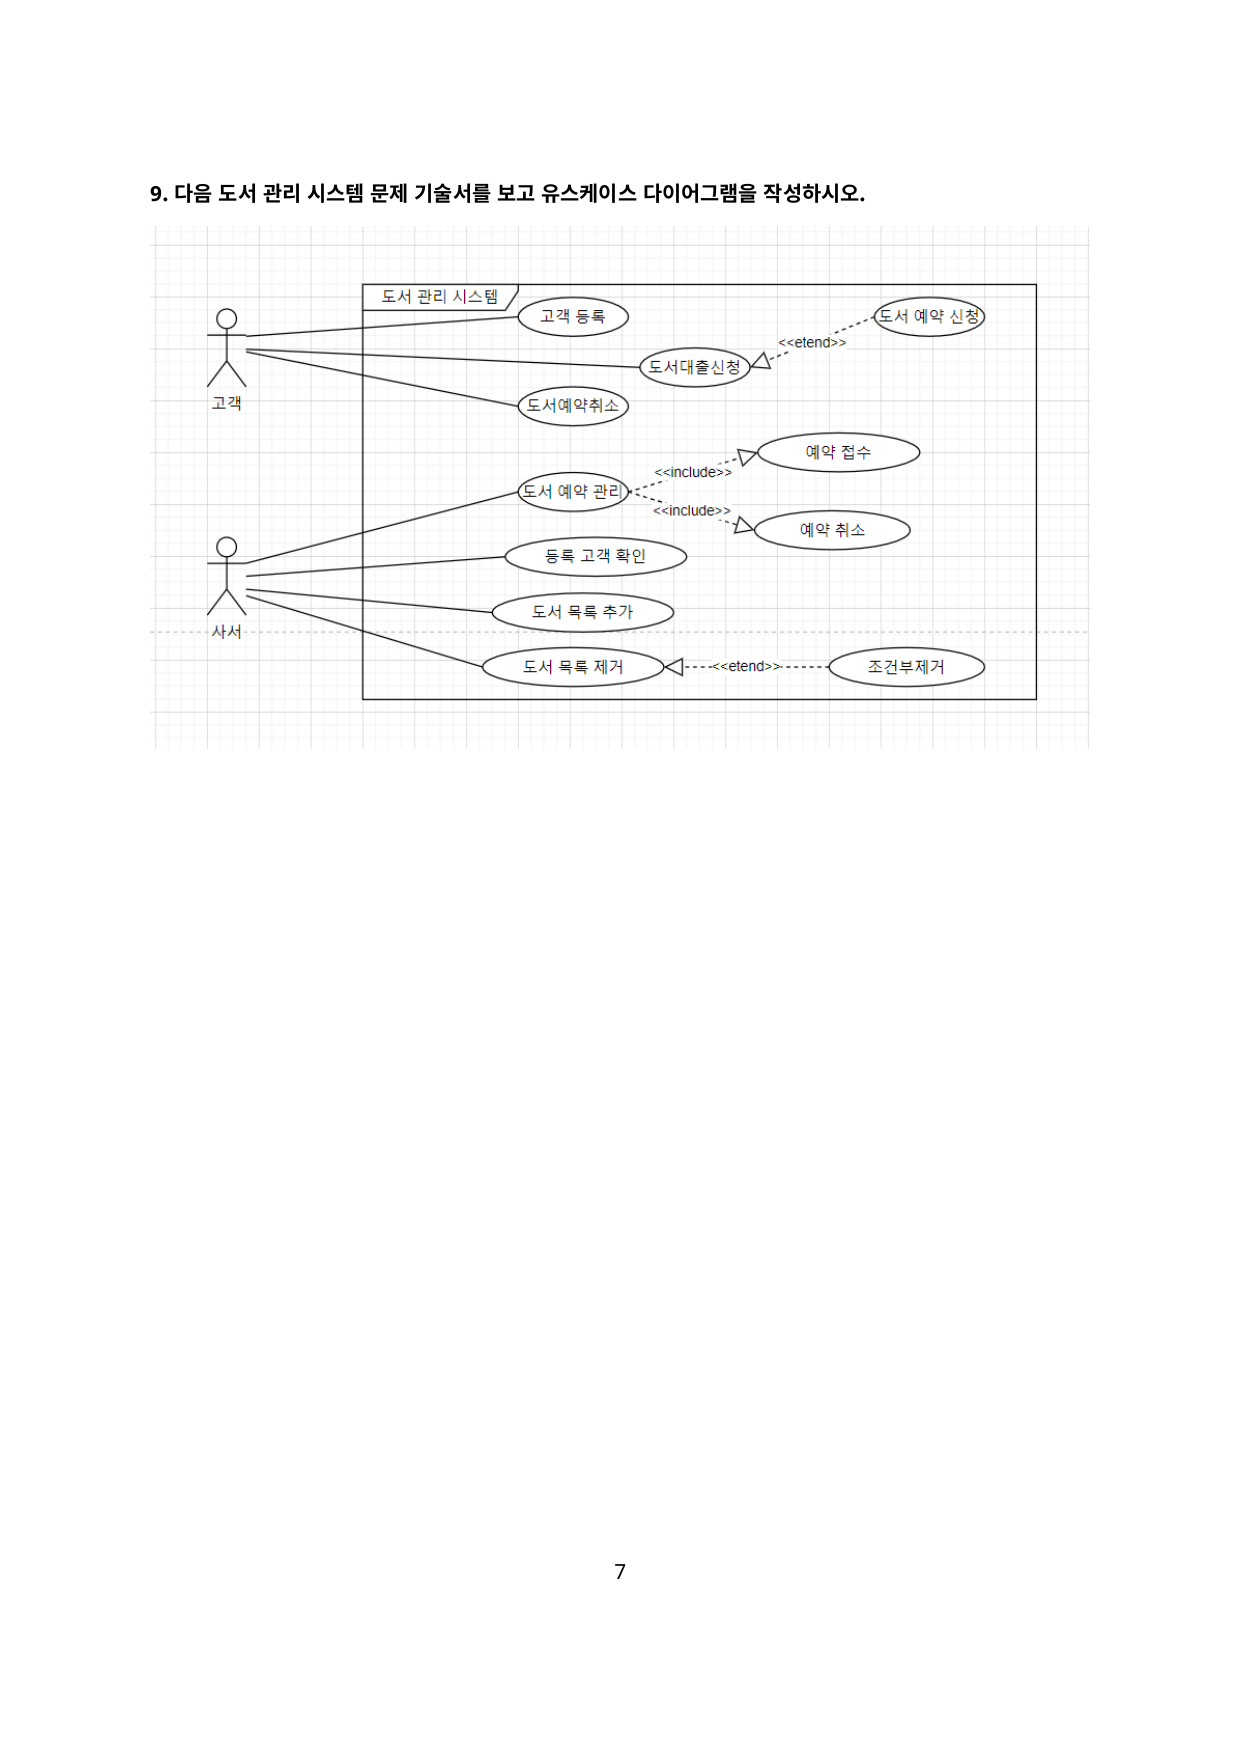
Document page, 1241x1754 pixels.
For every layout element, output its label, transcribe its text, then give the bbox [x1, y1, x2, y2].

subtitle 9. 다음 도서 관리 시스템 문제 기술서를 보고 유스케이스 다이어그램을 작성하시오. [150, 177, 1090, 207]
picture [150, 226, 1091, 749]
